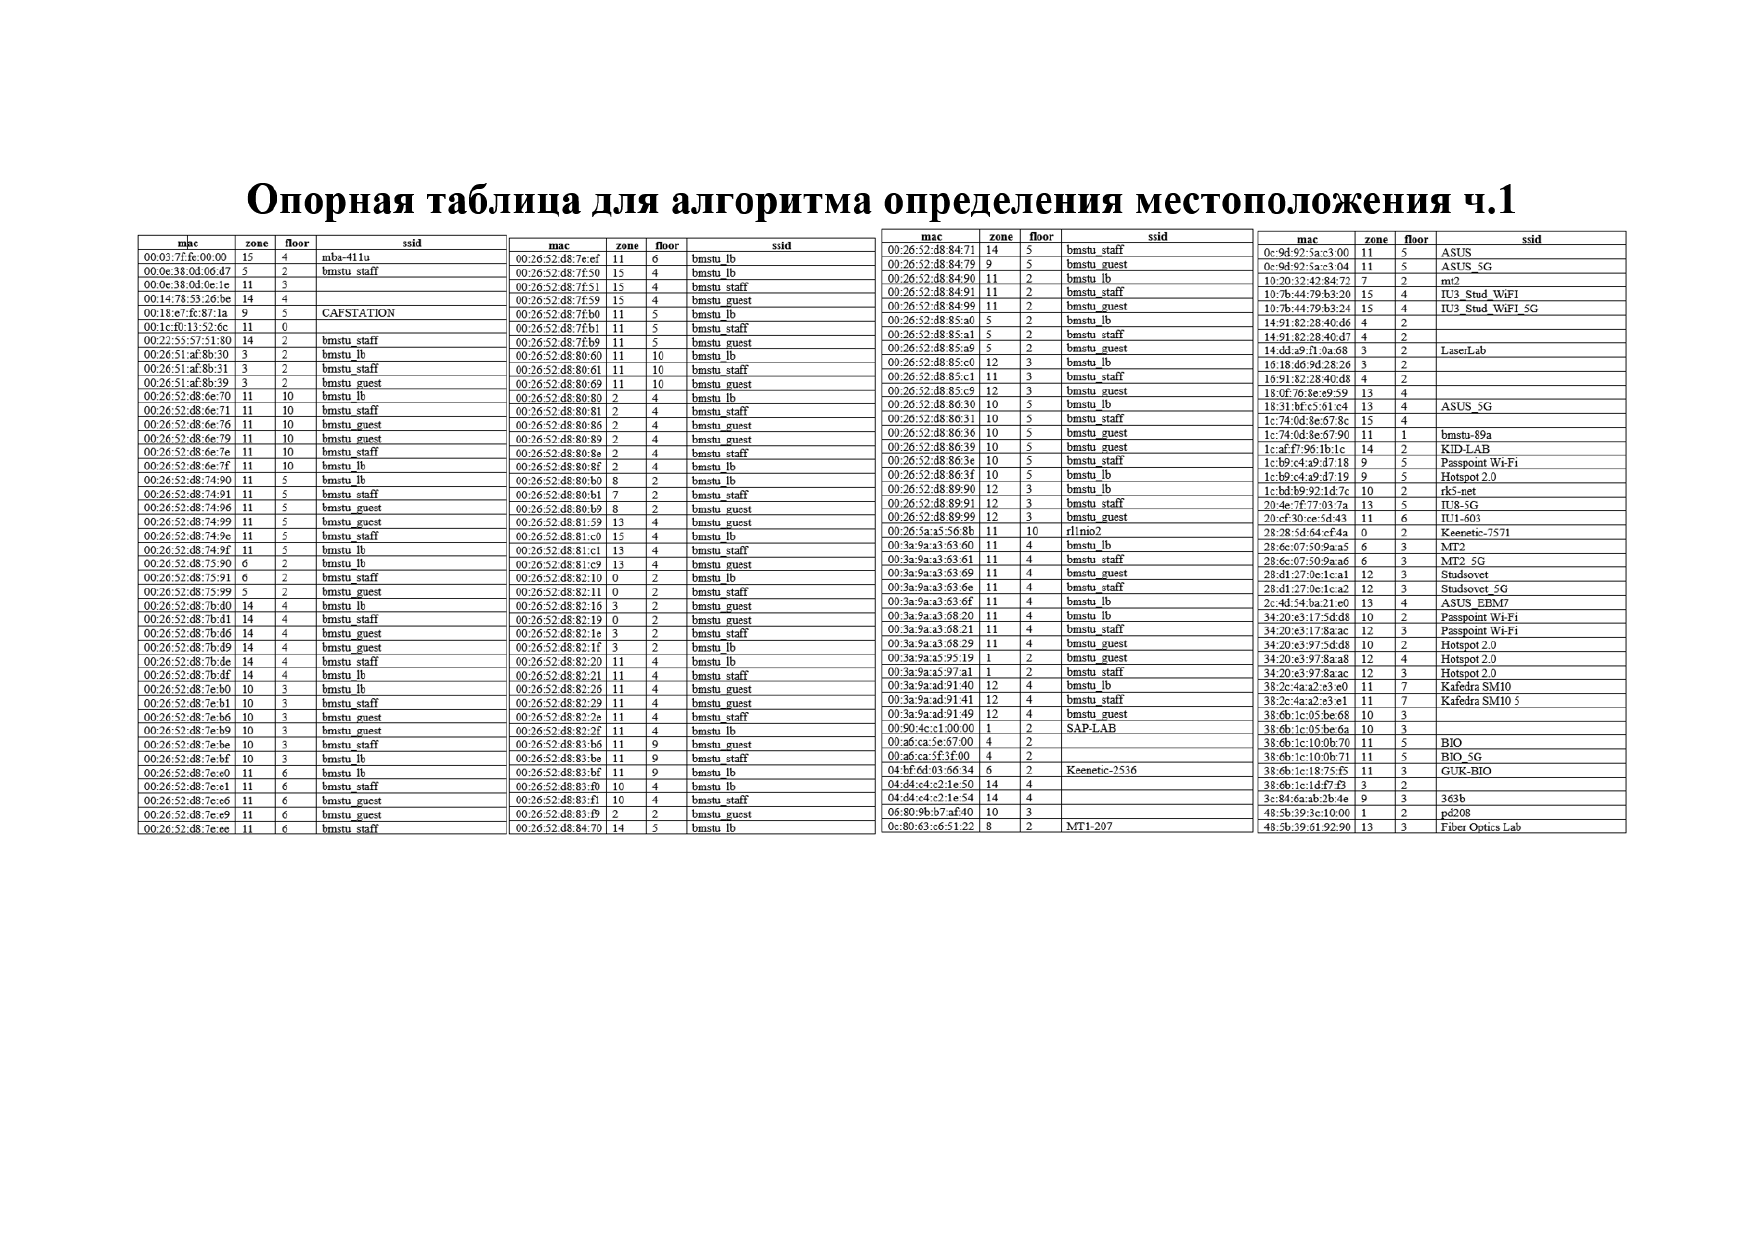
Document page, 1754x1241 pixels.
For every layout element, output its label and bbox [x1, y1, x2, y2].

picture [118, 177, 1634, 840]
